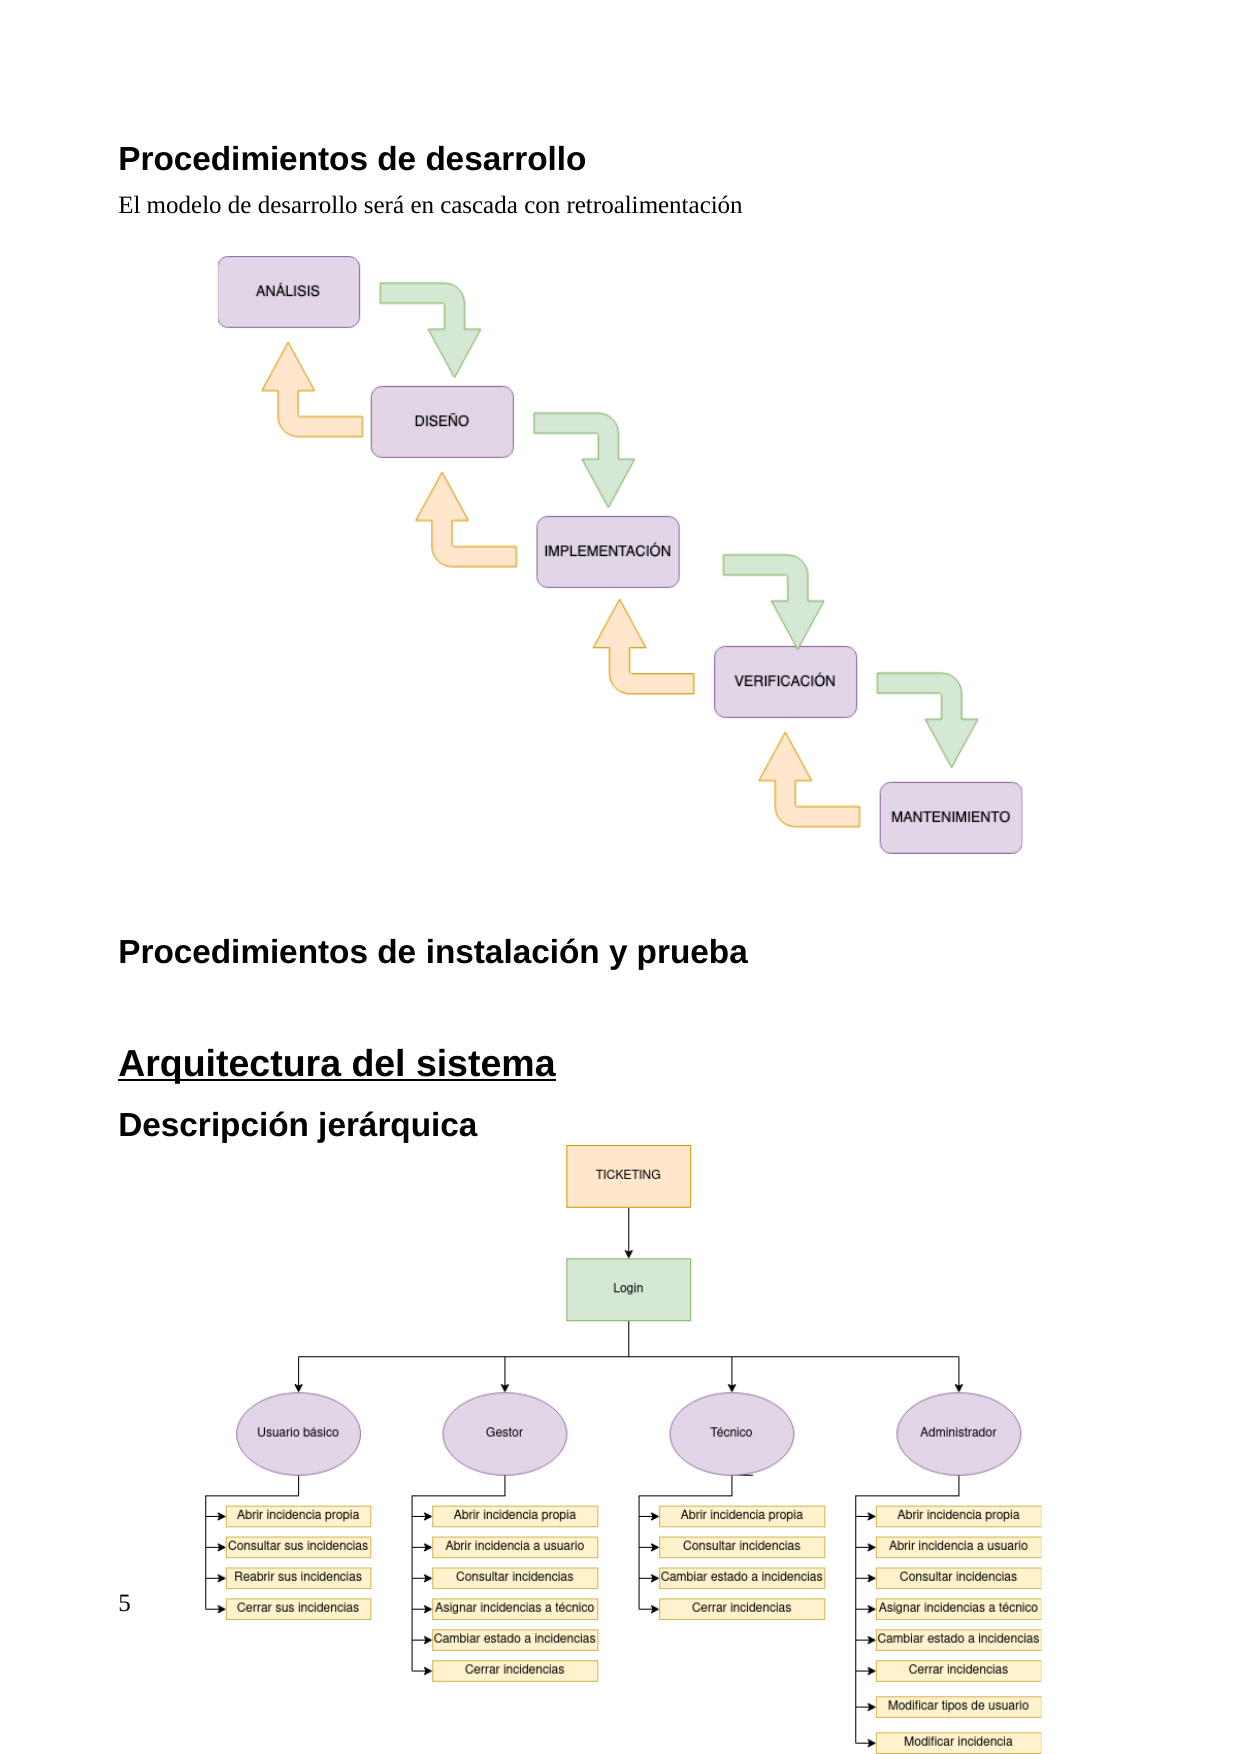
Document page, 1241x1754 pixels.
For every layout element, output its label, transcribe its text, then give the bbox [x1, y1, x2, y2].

subtitle Procedimientos de instalación y prueba [118, 932, 1122, 970]
subtitle Arquitectura del sistema [118, 1041, 1122, 1084]
text El modelo de desarrollo será en cascada con retroalimentación [118, 190, 1122, 219]
subtitle Procedimientos de desarrollo [118, 139, 1122, 177]
subtitle Descripción jerárquica [118, 1105, 1122, 1144]
picture [217, 256, 1023, 854]
picture [198, 1145, 1042, 1754]
